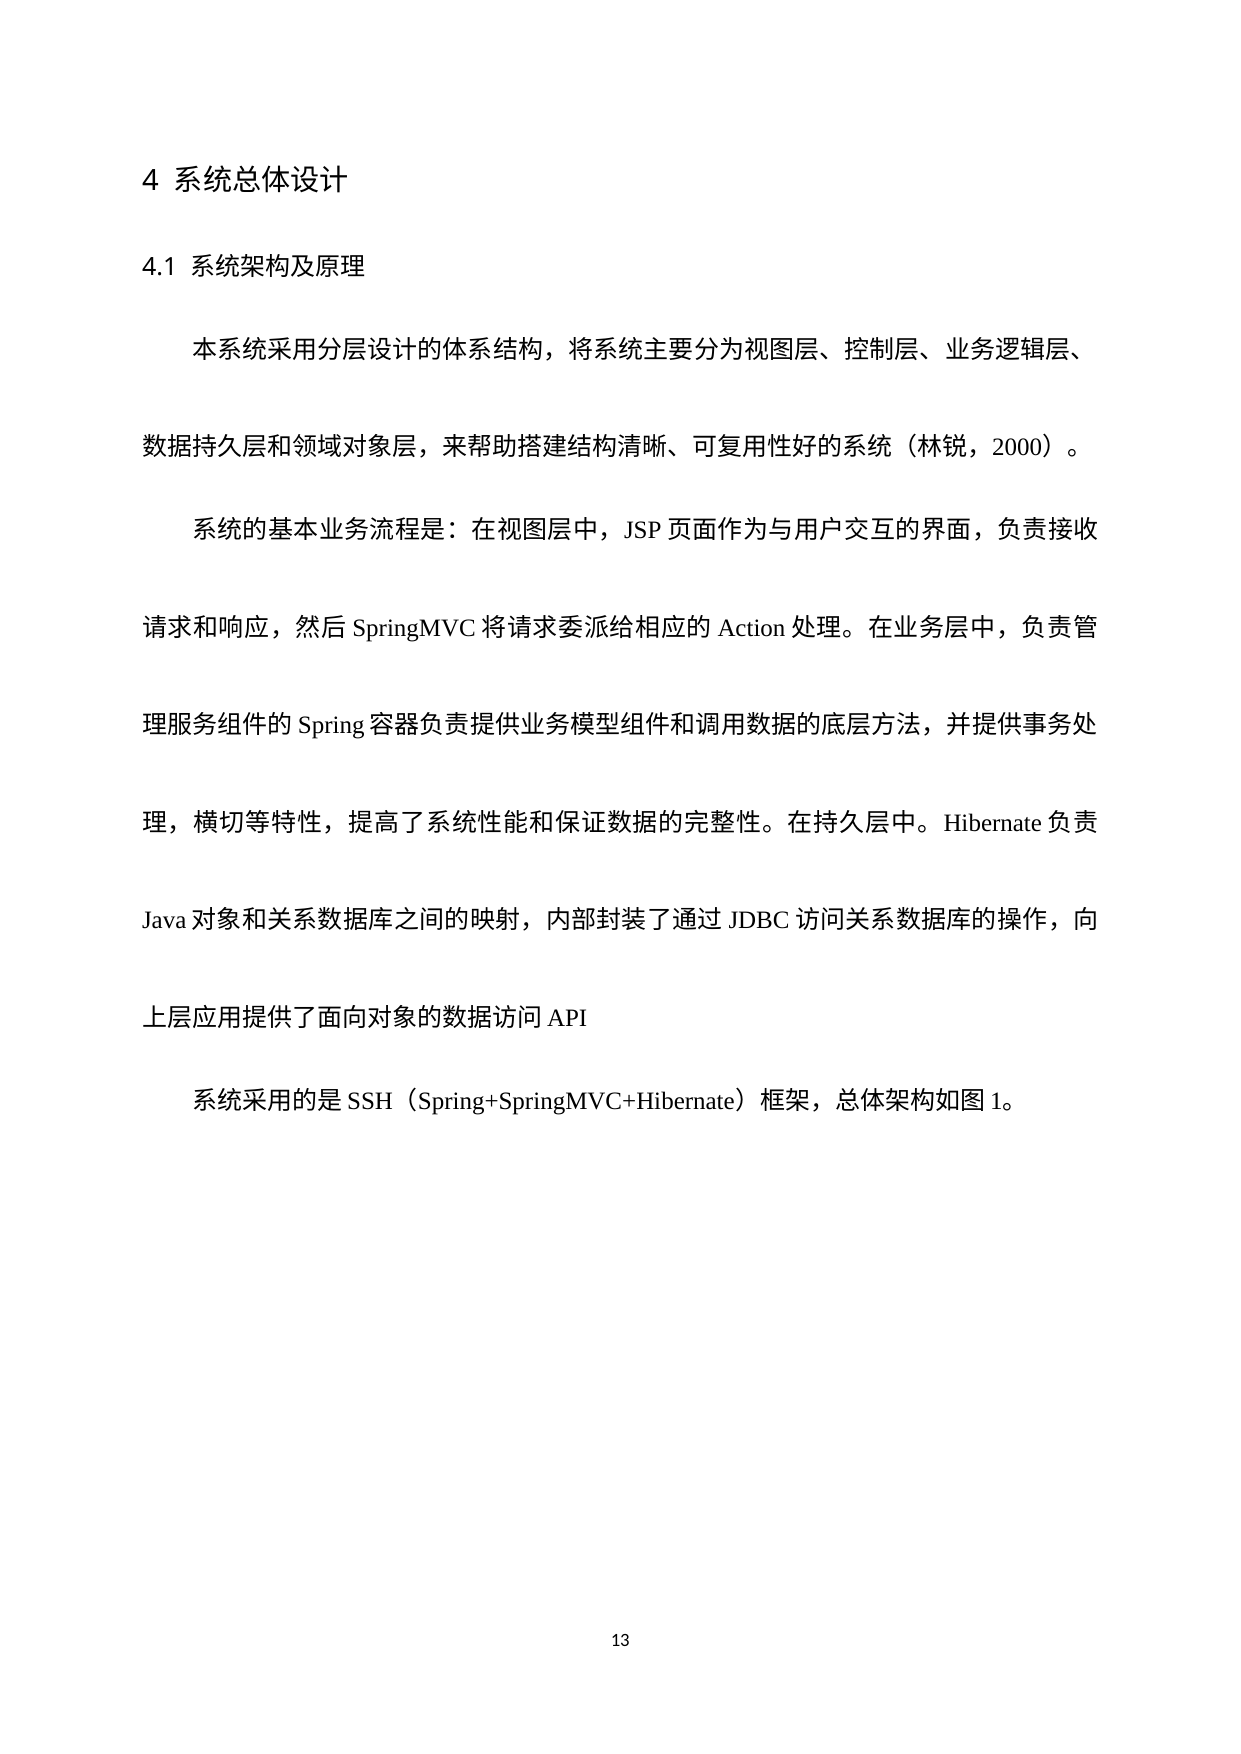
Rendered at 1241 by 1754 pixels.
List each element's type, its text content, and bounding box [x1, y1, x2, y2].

text 系统的基本业务流程是：在视图层中，JSP页面作为与用户交互的界面，负责接收请求和响应，然后SpringMVC将请求委派给相应的Action处理。在业务层中，负责管理服务组件的Spring容器负责提供业务模型组件和调用数据的底层方法，并提供事务处理，横切等特性，提高了系统性能和保证数据的完整性。在持久层中。Hibernate负责Java对象和关系数据库之间的映射，内部封装了通过JDBC访问关系数据库的操作，向上层应用提供了面向对象的数据访问API [142, 496, 1098, 1048]
text 本系统采用分层设计的体系结构，将系统主要分为视图层、控制层、业务逻辑层、数据持久层和领域对象层，来帮助搭建结构清晰、可复用性好的系统（林锐，2000）。 [142, 315, 1098, 477]
title 4.1 系统架构及原理 [142, 232, 1098, 297]
text 系统采用的是SSH（Spring+SpringMVC+Hibernate）框架，总体架构如图1。 [142, 1066, 1098, 1131]
title 4 系统总体设计 [142, 146, 1098, 211]
